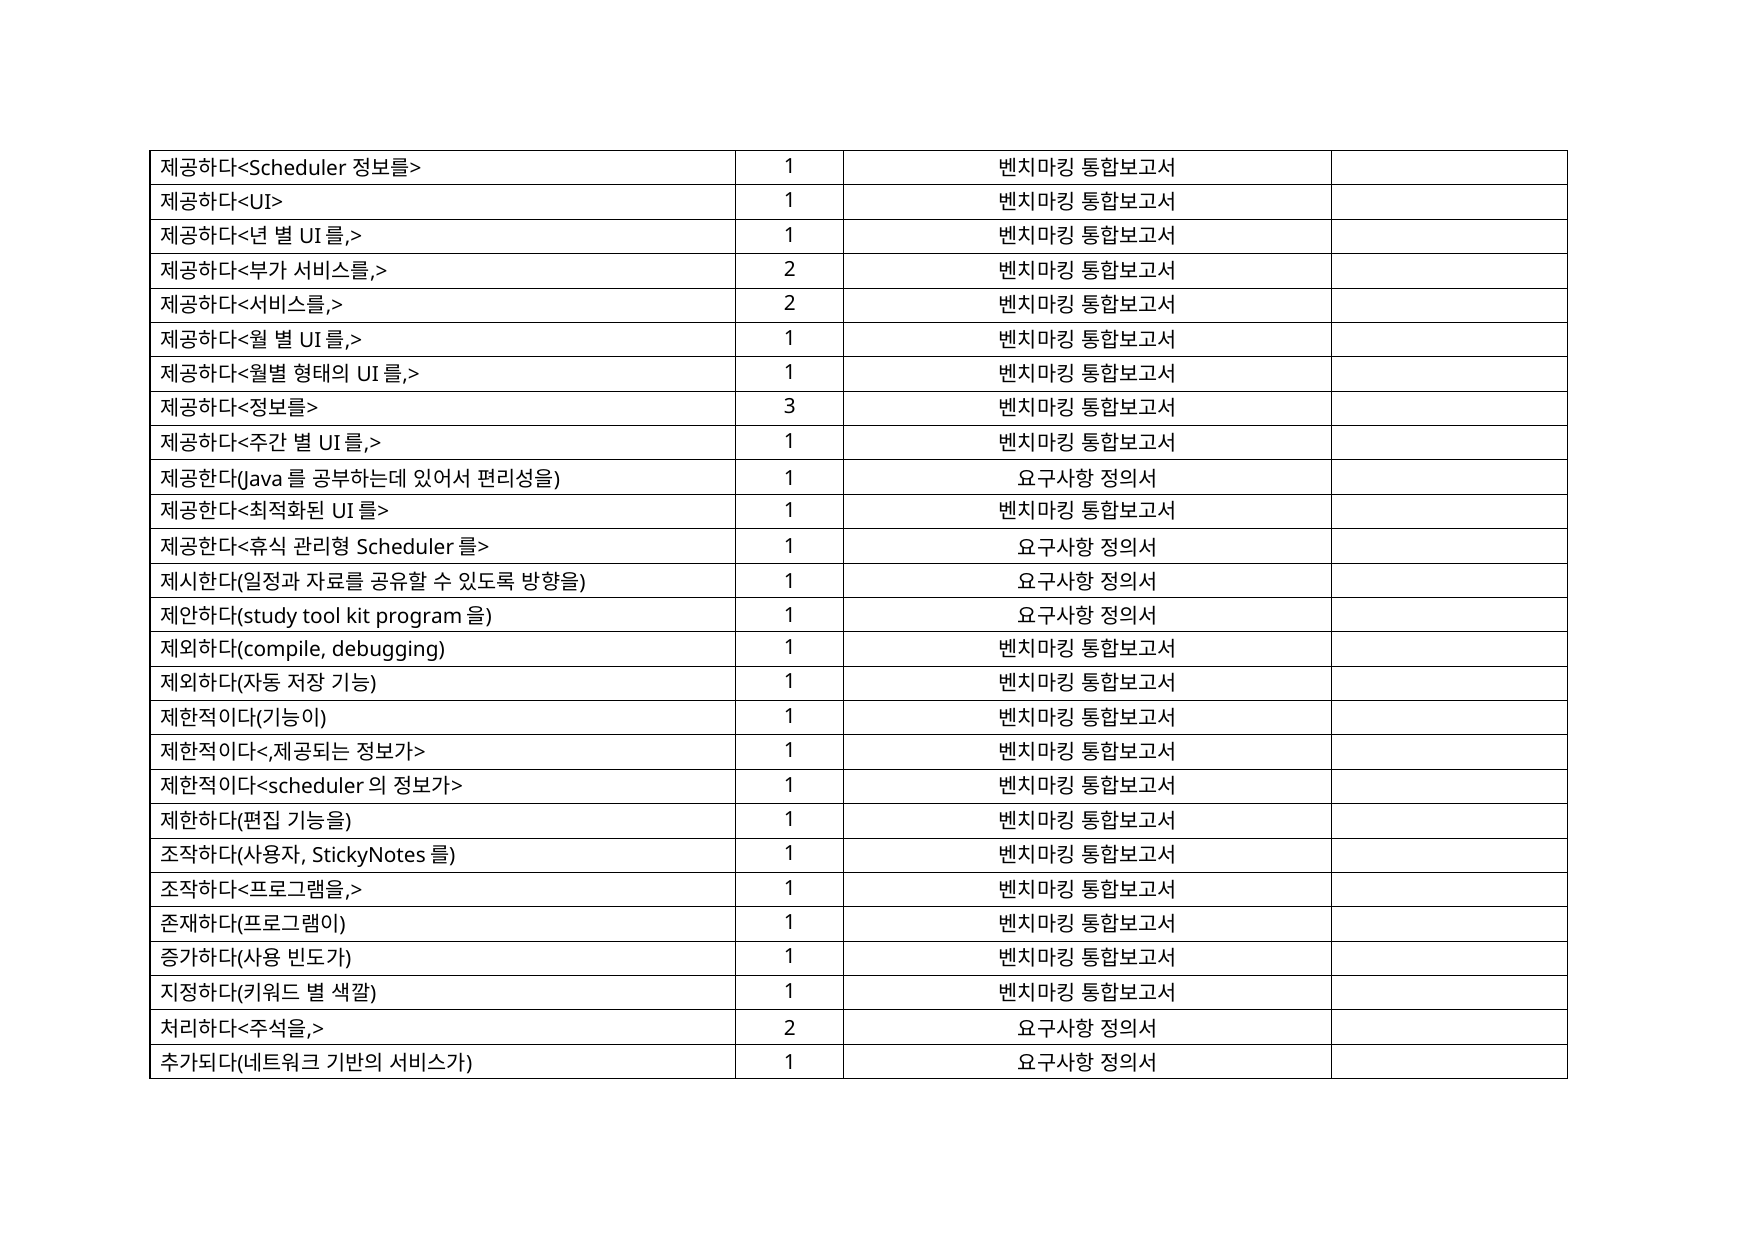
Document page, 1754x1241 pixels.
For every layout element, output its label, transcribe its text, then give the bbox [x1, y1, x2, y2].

table_cell 벤치마킹 통합보고서 [844, 289, 1331, 322]
table_cell 추가되다(네트워크 기반의 서비스가) [151, 1045, 735, 1078]
table_cell 3 [736, 392, 843, 425]
table_cell 존재하다(프로그램이) [151, 907, 735, 941]
table_cell 벤치마킹 통합보고서 [844, 873, 1331, 906]
table_cell [1332, 460, 1567, 494]
table_cell 벤치마킹 통합보고서 [844, 667, 1331, 700]
table_cell [1332, 357, 1567, 391]
table_cell 벤치마킹 통합보고서 [844, 770, 1331, 803]
table_cell 1 [736, 701, 843, 734]
table_cell 1 [736, 770, 843, 803]
table_cell 제공하다<월별 형태의 UI를,> [151, 357, 735, 391]
table_cell 벤치마킹 통합보고서 [844, 151, 1331, 184]
table_cell 2 [736, 289, 843, 322]
table_cell 제안하다(study tool kit program을) [151, 598, 735, 631]
table_cell 제외하다(자동 저장 기능) [151, 667, 735, 700]
table_cell 제공하다<월 별 UI를,> [151, 323, 735, 356]
table_cell 제한하다(편집 기능을) [151, 804, 735, 837]
table_cell 요구사항 정의서 [844, 1010, 1331, 1044]
table_cell 제공하다<UI> [151, 185, 735, 219]
table_cell 요구사항 정의서 [844, 598, 1331, 631]
table_cell 1 [736, 220, 843, 253]
table_cell 벤치마킹 통합보고서 [844, 701, 1331, 734]
table_cell 1 [736, 460, 843, 494]
table_cell 벤치마킹 통합보고서 [844, 495, 1331, 528]
table_cell 제한적이다<,제공되는 정보가> [151, 735, 735, 769]
table_cell 1 [736, 632, 843, 666]
table_cell [1332, 804, 1567, 837]
table_cell 요구사항 정의서 [844, 460, 1331, 494]
table_cell [1332, 770, 1567, 803]
table_cell 증가하다(사용 빈도가) [151, 942, 735, 975]
table_cell 1 [736, 598, 843, 631]
table_cell 벤치마킹 통합보고서 [844, 185, 1331, 219]
table_cell 1 [736, 907, 843, 941]
table_cell 제한적이다(기능이) [151, 701, 735, 734]
table_cell [1332, 323, 1567, 356]
table_cell 1 [736, 426, 843, 459]
table_cell [1332, 839, 1567, 872]
table_cell 벤치마킹 통합보고서 [844, 632, 1331, 666]
table_cell 1 [736, 185, 843, 219]
table_cell [1332, 632, 1567, 666]
table_cell [1332, 151, 1567, 184]
table_cell 벤치마킹 통합보고서 [844, 804, 1331, 837]
table_cell [1332, 289, 1567, 322]
table_cell [1332, 392, 1567, 425]
table_cell 제외하다(compile, debugging) [151, 632, 735, 666]
table_cell 벤치마킹 통합보고서 [844, 942, 1331, 975]
table_cell [1332, 1010, 1567, 1044]
table_cell [1332, 564, 1567, 597]
table_cell [1332, 907, 1567, 941]
table_cell 제공한다<최적화된 UI를> [151, 495, 735, 528]
table_cell 1 [736, 151, 843, 184]
table_cell 1 [736, 735, 843, 769]
table_cell [1332, 185, 1567, 219]
table_cell 벤치마킹 통합보고서 [844, 357, 1331, 391]
table_cell 제공한다<휴식 관리형 Scheduler를> [151, 529, 735, 562]
table_cell 벤치마킹 통합보고서 [844, 907, 1331, 941]
table_cell 1 [736, 976, 843, 1009]
table_cell [1332, 426, 1567, 459]
table_cell 벤치마킹 통합보고서 [844, 392, 1331, 425]
table_cell 제공하다<Scheduler 정보를> [151, 151, 735, 184]
table_cell 제공하다<주간 별 UI를,> [151, 426, 735, 459]
table_cell 제시한다(일정과 자료를 공유할 수 있도록 방향을) [151, 564, 735, 597]
table_cell 벤치마킹 통합보고서 [844, 220, 1331, 253]
table_cell 제한적이다<scheduler의 정보가> [151, 770, 735, 803]
table_cell [1332, 735, 1567, 769]
table_cell [1332, 701, 1567, 734]
table_cell [1332, 1045, 1567, 1078]
table_cell [1332, 667, 1567, 700]
table_cell [1332, 942, 1567, 975]
table_cell [1332, 495, 1567, 528]
table_cell [1332, 598, 1567, 631]
table_cell 1 [736, 873, 843, 906]
table_cell 제공하다<부가 서비스를,> [151, 254, 735, 287]
table_cell [1332, 529, 1567, 562]
table_cell 1 [736, 942, 843, 975]
table_cell 제공하다<정보를> [151, 392, 735, 425]
table_cell [1332, 873, 1567, 906]
table_cell 벤치마킹 통합보고서 [844, 839, 1331, 872]
table_cell [1332, 976, 1567, 1009]
table_cell [1332, 254, 1567, 287]
table_cell 벤치마킹 통합보고서 [844, 735, 1331, 769]
table_cell 요구사항 정의서 [844, 1045, 1331, 1078]
table_cell 1 [736, 323, 843, 356]
table_cell 제공하다<년 별 UI를,> [151, 220, 735, 253]
table_cell 조작하다(사용자, StickyNotes를) [151, 839, 735, 872]
table_cell 제공하다<서비스를,> [151, 289, 735, 322]
table_cell 벤치마킹 통합보고서 [844, 976, 1331, 1009]
table_cell 1 [736, 564, 843, 597]
table_cell 지정하다(키워드 별 색깔) [151, 976, 735, 1009]
table_cell 1 [736, 667, 843, 700]
table_cell 1 [736, 529, 843, 562]
table_cell 1 [736, 357, 843, 391]
table_cell 벤치마킹 통합보고서 [844, 426, 1331, 459]
table_cell 1 [736, 495, 843, 528]
table_cell 1 [736, 804, 843, 837]
table_cell 요구사항 정의서 [844, 529, 1331, 562]
table_cell 처리하다<주석을,> [151, 1010, 735, 1044]
table_cell 벤치마킹 통합보고서 [844, 254, 1331, 287]
table_cell 벤치마킹 통합보고서 [844, 323, 1331, 356]
table_cell 1 [736, 1045, 843, 1078]
table_cell 2 [736, 254, 843, 287]
table_cell [1332, 220, 1567, 253]
table_cell 제공한다(Java를 공부하는데 있어서 편리성을) [151, 460, 735, 494]
table_cell 조작하다<프로그램을,> [151, 873, 735, 906]
table_cell 요구사항 정의서 [844, 564, 1331, 597]
table_cell 2 [736, 1010, 843, 1044]
table_cell 1 [736, 839, 843, 872]
